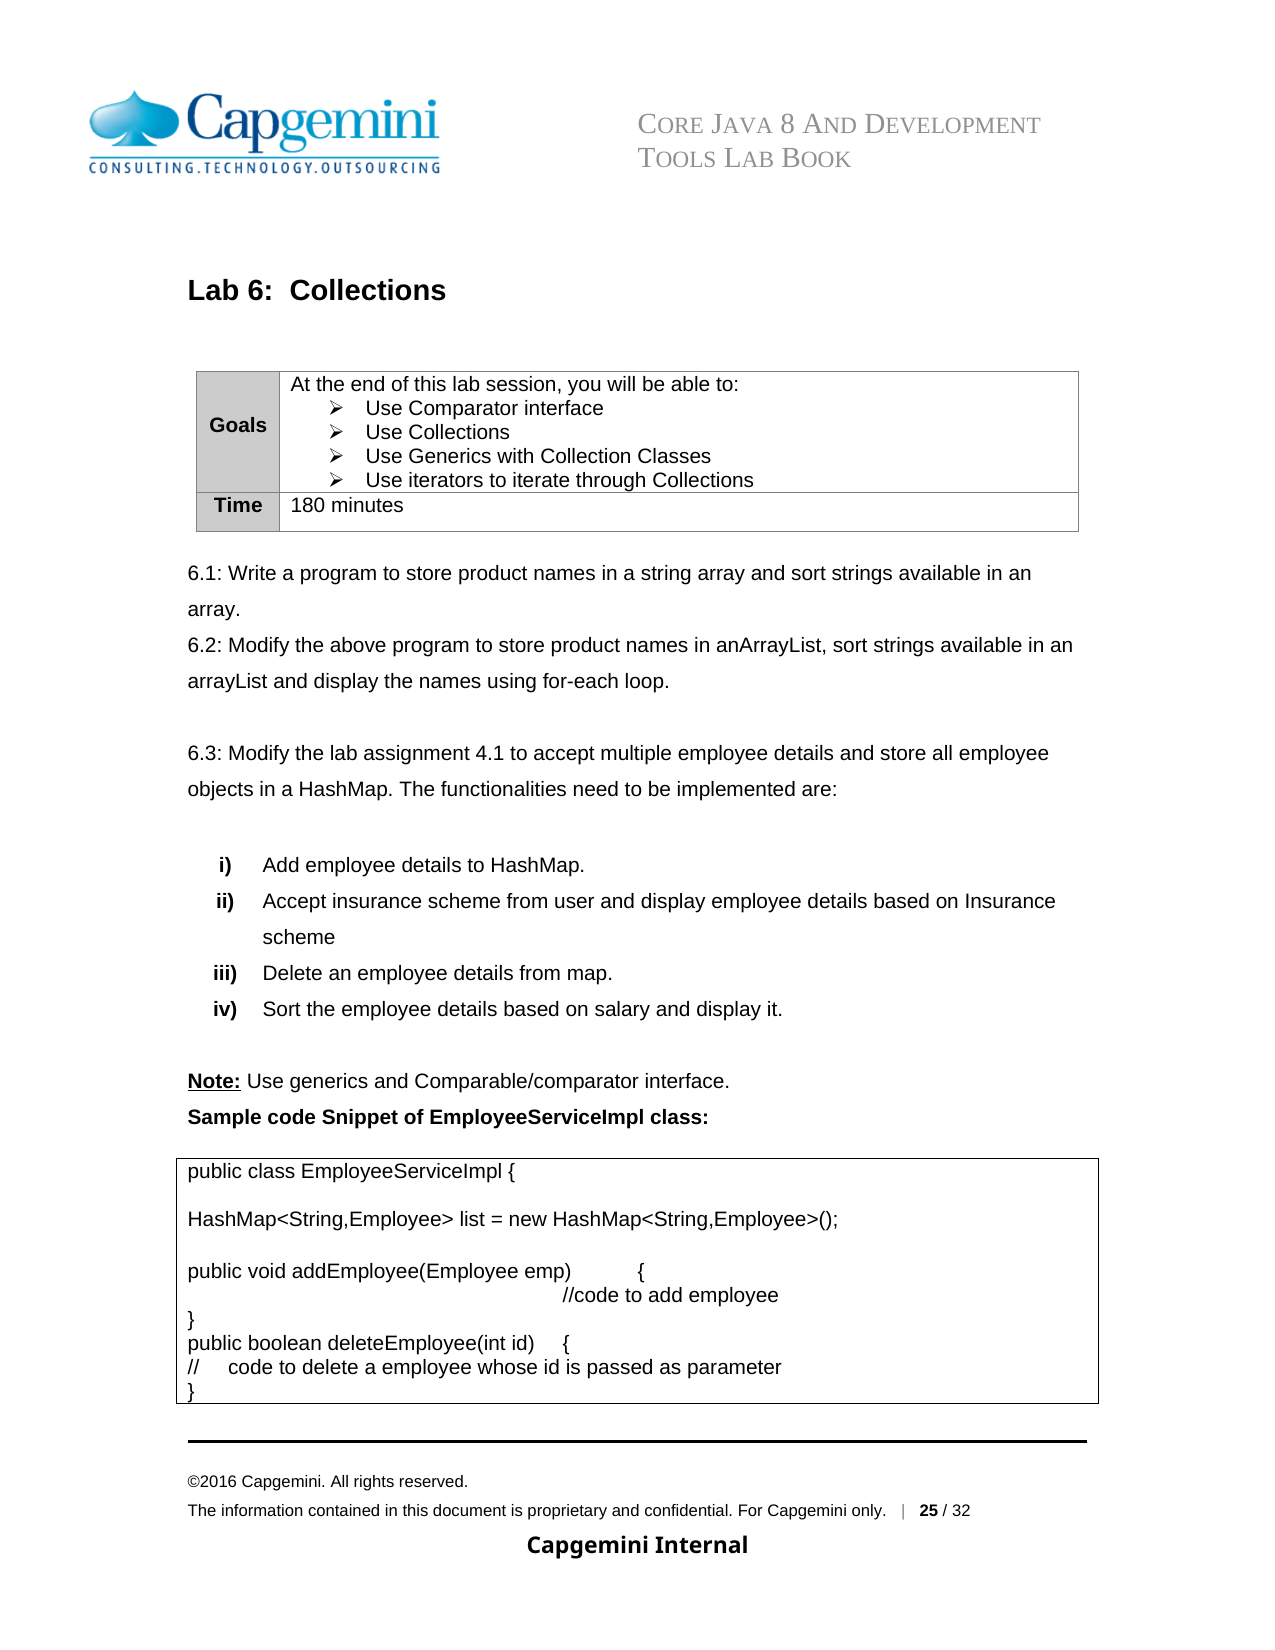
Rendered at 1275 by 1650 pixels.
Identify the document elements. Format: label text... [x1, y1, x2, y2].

list Delete an employee details from map. [225, 961, 1087, 985]
table_header At the end of this lab session, you will be able to: Use Comparator interface Use Collections Use Generics with Collection Classes Use iterators to iterate through Collections [280, 372, 1078, 492]
text Note: Use generics and Comparable/comparator interface. [187, 1069, 1087, 1093]
text 6.1: Write a program to store product names in a string array and sort strings available in an array. [187, 561, 1087, 621]
list Accept insurance scheme from user and display employee details based on Insurance scheme [225, 889, 1087, 949]
text Sample code Snippet of EmployeeServiceImpl class: [187, 1105, 1087, 1129]
picture [87, 89, 443, 177]
text 6.3: Modify the lab assignment 4.1 to accept multiple employee details and store all employee objects in a HashMap. The functionalities need to be implemented are: [187, 741, 1087, 801]
text 6.2: Modify the above program to store product names in anArrayList, sort strings available in an arrayList and display the names using for-each loop. [187, 633, 1087, 693]
table_header Goals [197, 372, 279, 492]
title Lab 6: Collections [187, 273, 1087, 307]
table_cell 180 minutes [280, 493, 1078, 531]
list Sort the employee details based on salary and display it. [225, 997, 1087, 1021]
list Add employee details to HashMap. [225, 853, 1087, 877]
table_cell Time [197, 493, 279, 531]
